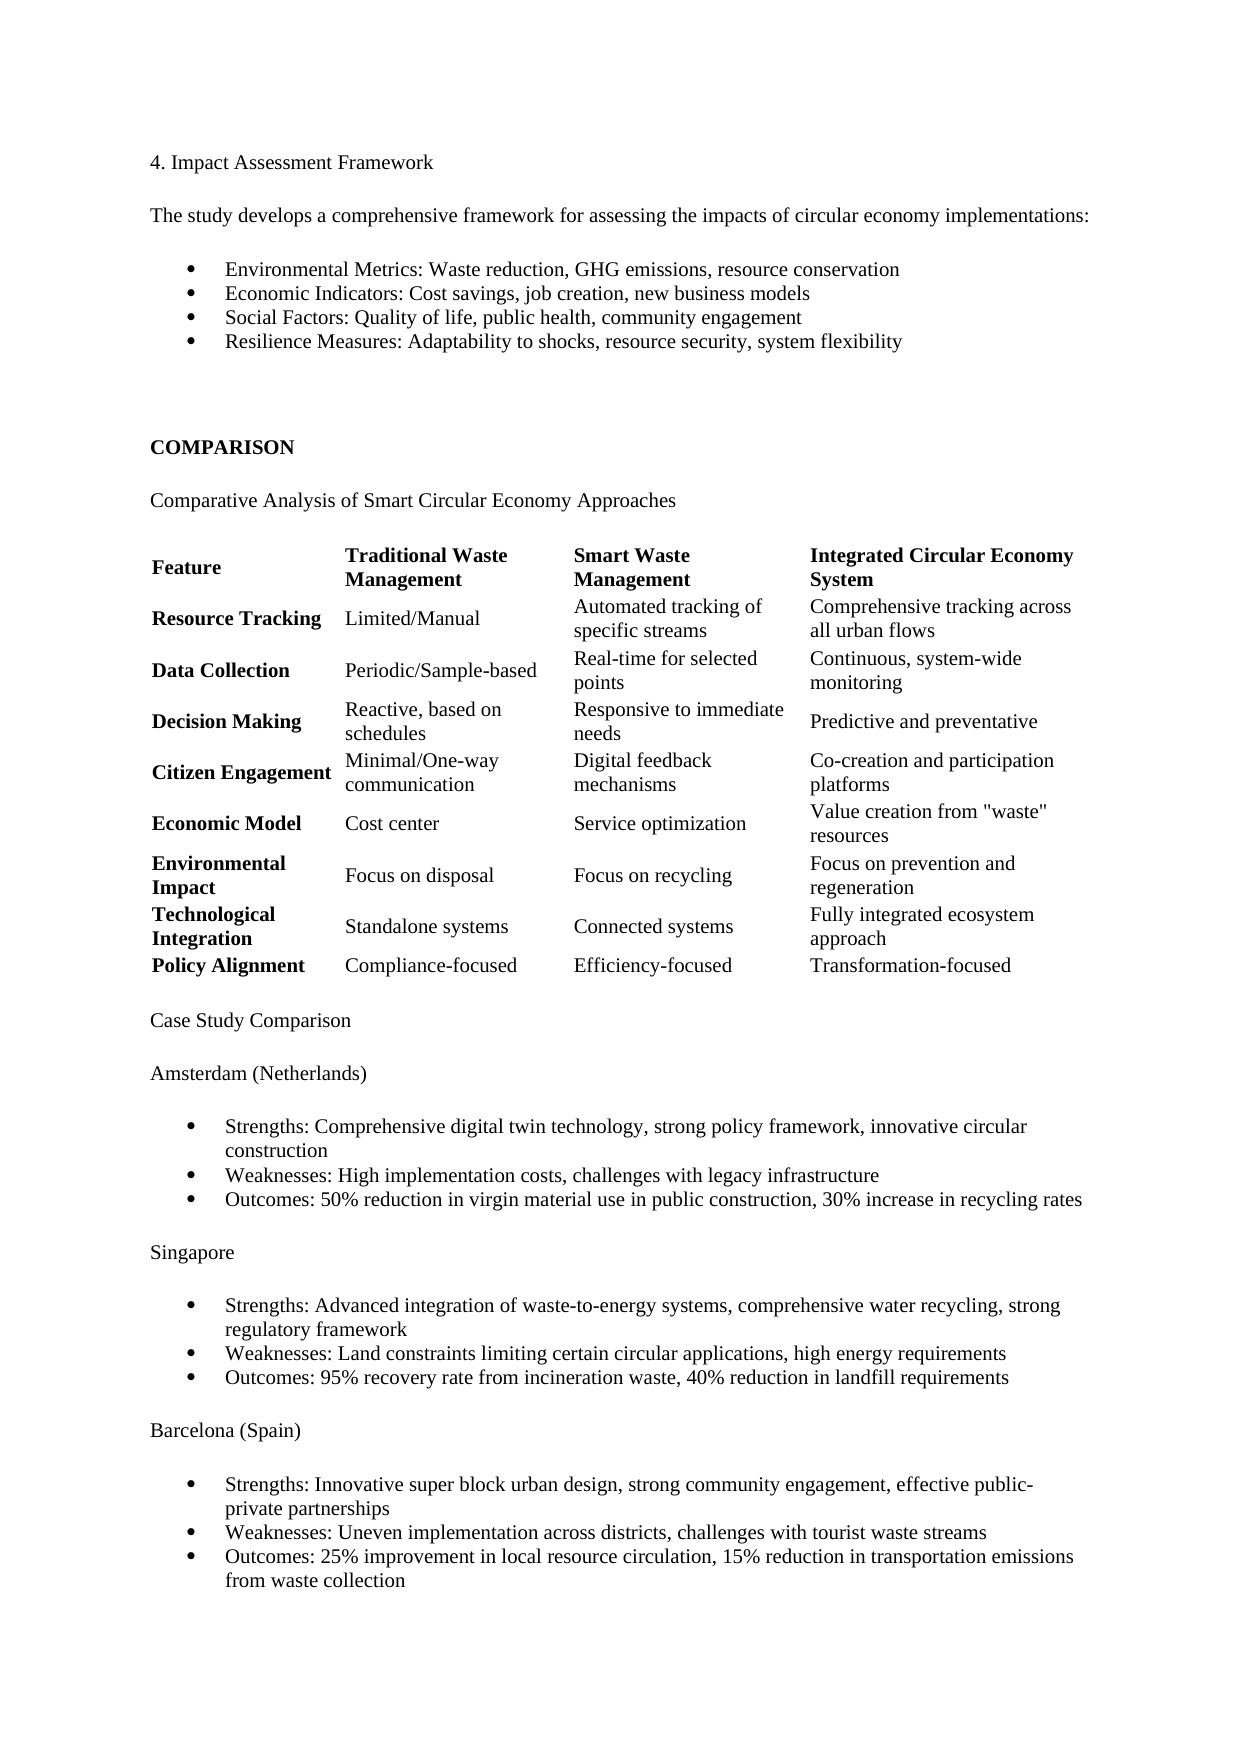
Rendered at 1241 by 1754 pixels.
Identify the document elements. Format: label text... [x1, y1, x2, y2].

table_header Smart Waste Management [572, 542, 808, 593]
list Outcomes: 95% recovery rate from incineration waste, 40% reduction in landfill requirements [187, 1365, 1090, 1389]
table_cell Reactive, based on schedules [344, 695, 572, 747]
table_cell Focus on recycling [572, 849, 808, 900]
table_cell Data Collection [150, 644, 343, 695]
table_cell Real-time for selected points [572, 644, 808, 695]
table_cell Transformation-focused [808, 952, 1090, 979]
table_cell Cost center [344, 798, 572, 849]
table_cell Responsive to immediate needs [572, 695, 808, 747]
list Social Factors: Quality of life, public health, community engagement [187, 304, 1090, 329]
text The study develops a comprehensive framework for assessing the impacts of circular economy implementations: [150, 203, 1090, 227]
text Comparative Analysis of Smart Circular Economy Approaches [150, 488, 1090, 512]
table_cell Resource Tracking [150, 593, 343, 644]
table_cell Decision Making [150, 695, 343, 747]
table_cell Continuous, system-wide monitoring [808, 644, 1090, 695]
text 4. Impact Assessment Framework [150, 150, 1090, 174]
list Strengths: Comprehensive digital twin technology, strong policy framework, innovative circular construction [187, 1114, 1090, 1162]
table_cell Environmental Impact [150, 849, 343, 900]
list Weaknesses: Land constraints limiting certain circular applications, high energy requirements [187, 1341, 1090, 1365]
table_cell Co-creation and participation platforms [808, 747, 1090, 798]
table_cell Limited/Manual [344, 593, 572, 644]
table_cell Citizen Engagement [150, 747, 343, 798]
list Outcomes: 50% reduction in virgin material use in public construction, 30% increase in recycling rates [187, 1187, 1090, 1211]
table_cell Predictive and preventative [808, 695, 1090, 747]
table_header Feature [150, 542, 343, 593]
table_cell Focus on disposal [344, 849, 572, 900]
list Weaknesses: Uneven implementation across districts, challenges with tourist waste streams [187, 1520, 1090, 1544]
table_cell Focus on prevention and regeneration [808, 849, 1090, 900]
table_cell Comprehensive tracking across all urban flows [808, 593, 1090, 644]
table_cell Digital feedback mechanisms [572, 747, 808, 798]
text Case Study Comparison [150, 1008, 1090, 1032]
table_cell Connected systems [572, 900, 808, 952]
table_cell Compliance-focused [344, 952, 572, 979]
list Strengths: Advanced integration of waste-to-energy systems, comprehensive water recycling, strong regulatory framework [187, 1293, 1090, 1341]
table_cell Fully integrated ecosystem approach [808, 900, 1090, 952]
table_cell Economic Model [150, 798, 343, 849]
table_header Integrated Circular Economy System [808, 542, 1090, 593]
text Barcelona (Spain) [150, 1418, 1090, 1442]
table_cell Service optimization [572, 798, 808, 849]
table_cell Periodic/Sample-based [344, 644, 572, 695]
list Environmental Metrics: Waste reduction, GHG emissions, resource conservation [187, 256, 1090, 281]
text COMPARISON [150, 435, 1090, 459]
table_cell Automated tracking of specific streams [572, 593, 808, 644]
table_cell Policy Alignment [150, 952, 343, 979]
list Weaknesses: High implementation costs, challenges with legacy infrastructure [187, 1162, 1090, 1187]
list Outcomes: 25% improvement in local resource circulation, 15% reduction in transportation emissions from waste collection [187, 1544, 1090, 1592]
table_cell Technological Integration [150, 900, 343, 952]
text Amsterdam (Netherlands) [150, 1061, 1090, 1085]
list Strengths: Innovative super block urban design, strong community engagement, effective public-private partnerships [187, 1472, 1090, 1520]
list Economic Indicators: Cost savings, job creation, new business models [187, 281, 1090, 304]
table_cell Standalone systems [344, 900, 572, 952]
table_cell Minimal/One-way communication [344, 747, 572, 798]
table_cell Efficiency-focused [572, 952, 808, 979]
list Resilience Measures: Adaptability to shocks, resource security, system flexibility [187, 329, 1090, 353]
text Singapore [150, 1240, 1090, 1264]
table_header Traditional Waste Management [344, 542, 572, 593]
table_cell Value creation from "waste" resources [808, 798, 1090, 849]
